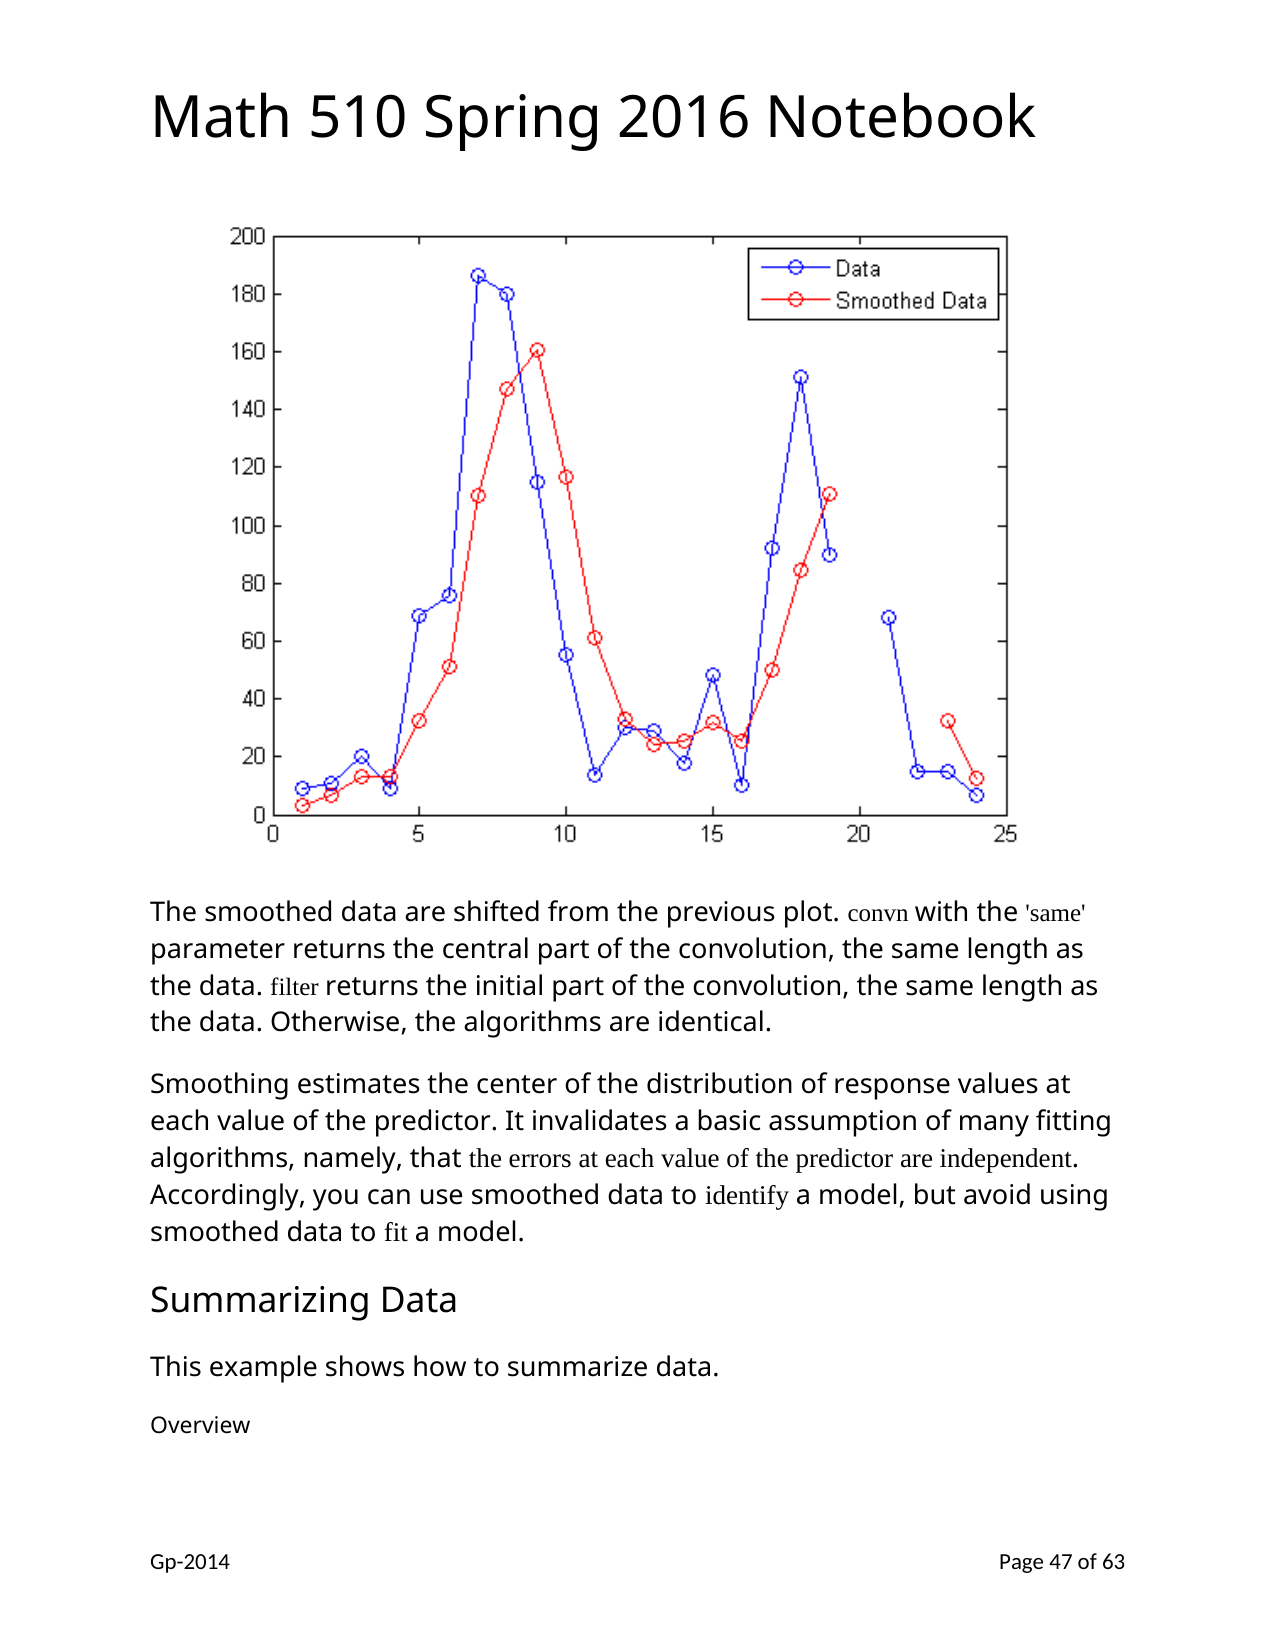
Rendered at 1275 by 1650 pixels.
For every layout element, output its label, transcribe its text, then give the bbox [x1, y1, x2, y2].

text Summarizing Data [150, 1274, 1125, 1322]
text This example shows how to summarize data. [150, 1347, 1125, 1384]
text The smoothed data are shifted from the previous plot. convn with the 'same' parameter returns the central part of the convolution, the same length as the data. filter returns the initial part of the convolution, the same length as the data. Otherwise, the algorithms are identical. [150, 892, 1125, 1040]
text Smoothing estimates the center of the distribution of response values at each value of the predictor. It invalidates a basic assumption of many fitting algorithms, namely, that the errors at each value of the predictor are independent. Accordingly, you can use smoothed data to identify a model, but avoid using smoothed data to fit a model. [150, 1065, 1125, 1249]
picture [150, 182, 1096, 893]
text Overview [150, 1409, 1125, 1440]
